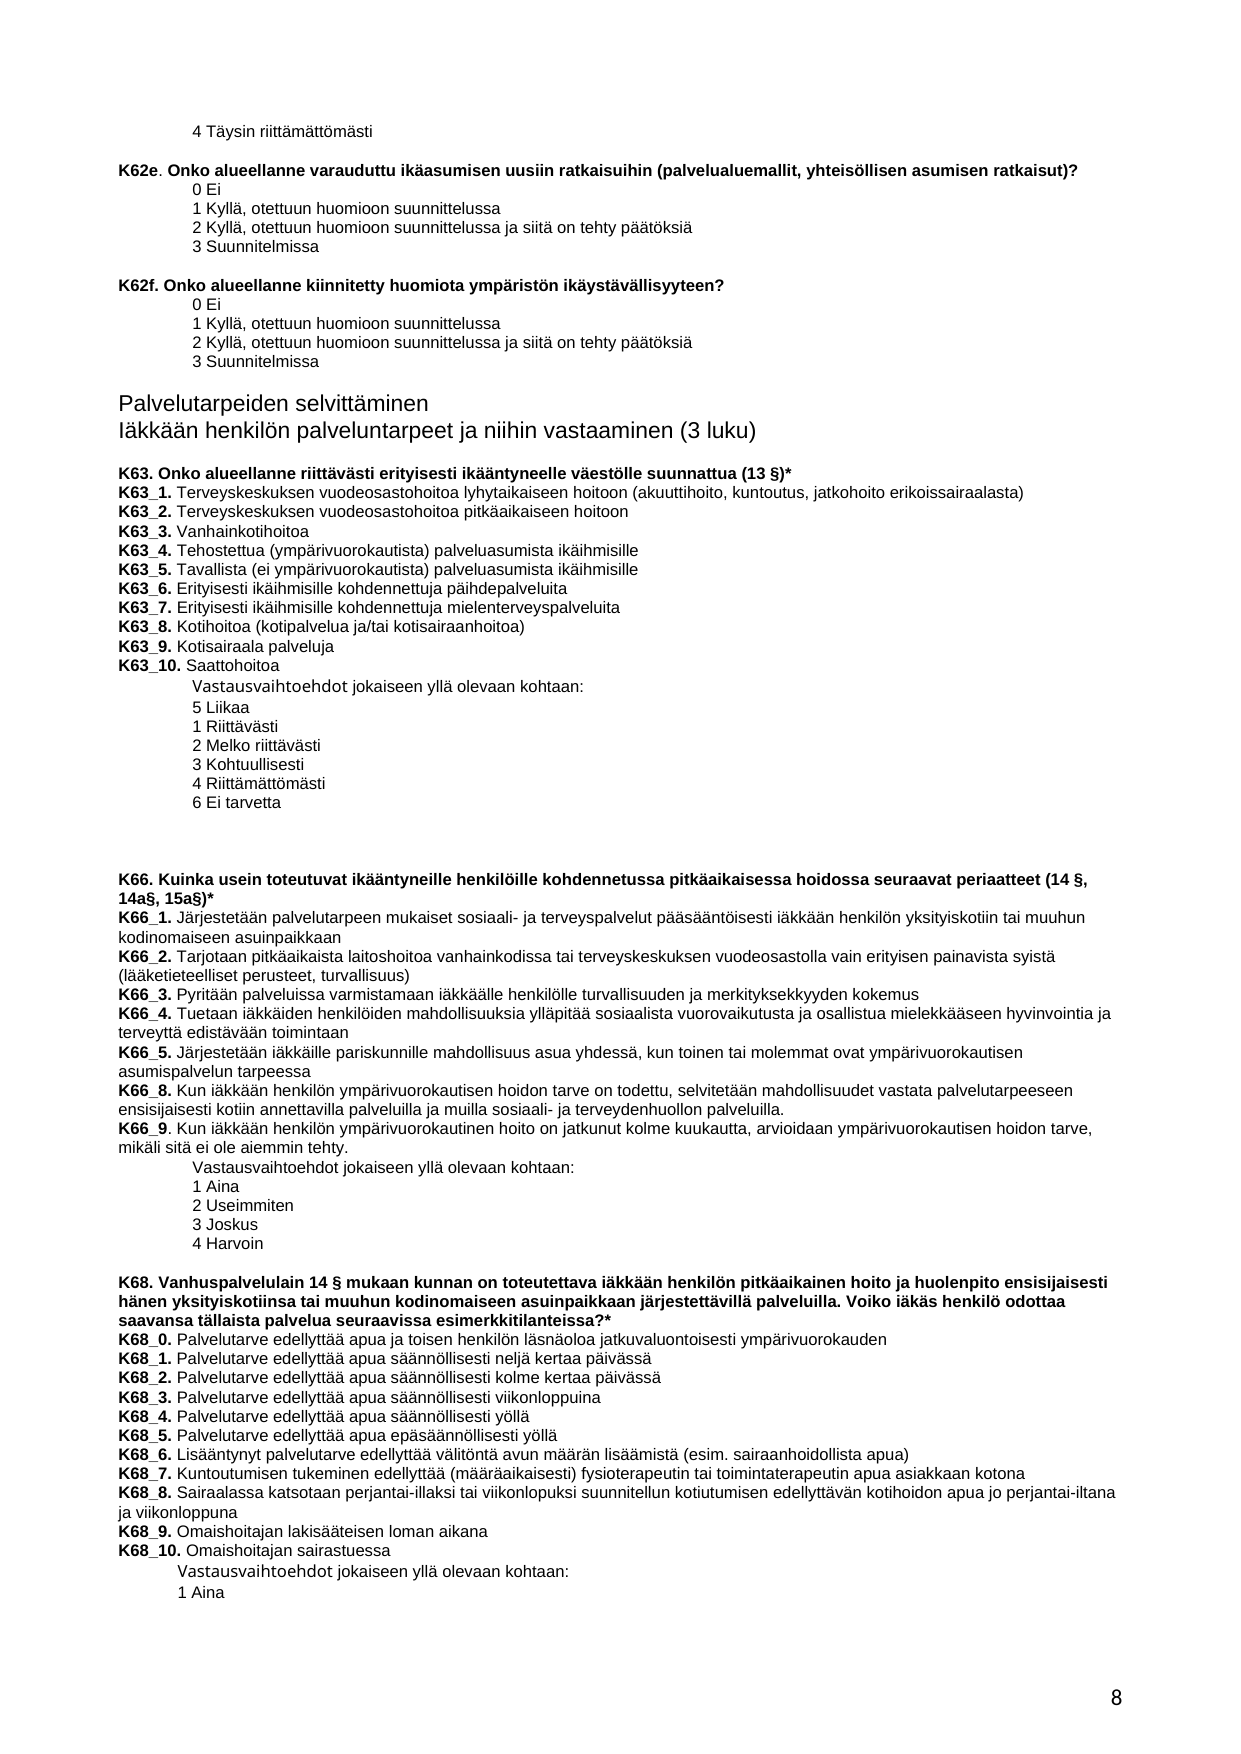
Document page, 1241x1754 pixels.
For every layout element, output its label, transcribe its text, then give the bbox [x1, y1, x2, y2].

text 3 Kohtuullisesti [118, 755, 1122, 774]
text Palvelutarpeiden selvittäminen [118, 390, 1122, 417]
text K66_9. Kun iäkkään henkilön ympärivuorokautinen hoito on jatkunut kolme kuukautta, arvioidaan ympärivuorokautisen hoidon tarve, mikäli sitä ei ole aiemmin tehty. [118, 1119, 1122, 1157]
text K63_3. Vanhainkotihoitoa [118, 521, 1122, 541]
text 3 Joskus [192, 1215, 1122, 1234]
text 1 Kyllä, otettuun huomioon suunnittelussa [192, 199, 1122, 218]
text 3 Suunnitelmissa [192, 237, 1122, 256]
text K68. Vanhuspalvelulain 14 § mukaan kunnan on toteutettava iäkkään henkilön pitkäaikainen hoito ja huolenpito ensisijaisesti hänen yksityiskotiinsa tai muuhun kodinomaiseen asuinpaikkaan järjestettävillä palveluilla. Voiko iäkäs henkilö odottaa saavansa tällaista palvelua seuraavissa esimerkkitilanteissa?* [118, 1272, 1122, 1330]
text 4 Täysin riittämättömästi [192, 122, 1122, 141]
text K68_1. Palvelutarve edellyttää apua säännöllisesti neljä kertaa päivässä [118, 1349, 1122, 1368]
text K68_10. Omaishoitajan sairastuessa [118, 1541, 1122, 1560]
text K63_5. Tavallista (ei ympärivuorokautista) palveluasumista ikäihmisille [118, 560, 1122, 579]
text 1 Aina [192, 1177, 1122, 1196]
text Vastausvaihtoehdot jokaiseen yllä olevaan kohtaan: [118, 675, 1122, 697]
text K62f. Onko alueellanne kiinnitetty huomiota ympäristön ikäystävällisyyteen? [118, 275, 1122, 294]
text 2 Melko riittävästi [118, 736, 1122, 755]
text 2 Kyllä, otettuun huomioon suunnittelussa ja siitä on tehty päätöksiä [192, 333, 1122, 352]
text K68_5. Palvelutarve edellyttää apua epäsäännöllisesti yöllä [118, 1426, 1122, 1445]
text 2 Kyllä, otettuun huomioon suunnittelussa ja siitä on tehty päätöksiä [192, 218, 1122, 237]
text 0 Ei [192, 179, 1122, 199]
text K63_9. Kotisairaala palveluja [118, 636, 1122, 656]
text K66_3. Pyritään palveluissa varmistamaan iäkkäälle henkilölle turvallisuuden ja merkityksekkyyden kokemus [118, 985, 1122, 1004]
text 1 Aina [118, 1583, 1122, 1602]
text K63_2. Terveyskeskuksen vuodeosastohoitoa pitkäaikaiseen hoitoon [118, 502, 1122, 521]
text K66. Kuinka usein toteutuvat ikääntyneille henkilöille kohdennetussa pitkäaikaisessa hoidossa seuraavat periaatteet (14 §, 14a§, 15a§)* [118, 870, 1122, 908]
text K63_6. Erityisesti ikäihmisille kohdennettuja päihdepalveluita [118, 579, 1122, 598]
text K68_4. Palvelutarve edellyttää apua säännöllisesti yöllä [118, 1407, 1122, 1426]
text 6 Ei tarvetta [118, 793, 1122, 812]
text K63. Onko alueellanne riittävästi erityisesti ikääntyneelle väestölle suunnattua (13 §)* [118, 464, 1122, 483]
text K63_4. Tehostettua (ympärivuorokautista) palveluasumista ikäihmisille [118, 541, 1122, 560]
text 2 Useimmiten [192, 1196, 1122, 1215]
text K68_2. Palvelutarve edellyttää apua säännöllisesti kolme kertaa päivässä [118, 1368, 1122, 1387]
text K66_5. Järjestetään iäkkäille pariskunnille mahdollisuus asua yhdessä, kun toinen tai molemmat ovat ympärivuorokautisen asumispalvelun tarpeessa [118, 1042, 1122, 1081]
text 4 Riittämättömästi [118, 774, 1122, 793]
text K66_4. Tuetaan iäkkäiden henkilöiden mahdollisuuksia ylläpitää sosiaalista vuorovaikutusta ja osallistua mielekkääseen hyvinvointia ja terveyttä edistävään toimintaan [118, 1004, 1122, 1042]
text 1 Kyllä, otettuun huomioon suunnittelussa [192, 314, 1122, 333]
text K66_1. Järjestetään palvelutarpeen mukaiset sosiaali- ja terveyspalvelut pääsääntöisesti iäkkään henkilön yksityiskotiin tai muuhun kodinomaiseen asuinpaikkaan [118, 908, 1122, 947]
text 0 Ei [192, 294, 1122, 314]
text K68_0. Palvelutarve edellyttää apua ja toisen henkilön läsnäoloa jatkuvaluontoisesti ympärivuorokauden [118, 1330, 1122, 1349]
text K68_7. Kuntoutumisen tukeminen edellyttää (määräaikaisesti) fysioterapeutin tai toimintaterapeutin apua asiakkaan kotona [118, 1464, 1122, 1483]
text 3 Suunnitelmissa [192, 352, 1122, 371]
text Vastausvaihtoehdot jokaiseen yllä olevaan kohtaan: [192, 1157, 1122, 1177]
text K62e. Onko alueellanne varauduttu ikäasumisen uusiin ratkaisuihin (palvelualuemallit, yhteisöllisen asumisen ratkaisut)? [118, 160, 1122, 179]
text K63_7. Erityisesti ikäihmisille kohdennettuja mielenterveyspalveluita [118, 598, 1122, 617]
text K68_9. Omaishoitajan lakisääteisen loman aikana [118, 1522, 1122, 1541]
text Vastausvaihtoehdot jokaiseen yllä olevaan kohtaan: [118, 1560, 1122, 1583]
text Iäkkään henkilön palveluntarpeet ja niihin vastaaminen (3 luku) [118, 417, 1122, 443]
text K63_10. Saattohoitoa [118, 656, 1122, 675]
text 5 Liikaa [118, 697, 1122, 717]
text K63_1. Terveyskeskuksen vuodeosastohoitoa lyhytaikaiseen hoitoon (akuuttihoito, kuntoutus, jatkohoito erikoissairaalasta) [118, 483, 1122, 502]
text 4 Harvoin [192, 1234, 1122, 1253]
text K66_8. Kun iäkkään henkilön ympärivuorokautisen hoidon tarve on todettu, selvitetään mahdollisuudet vastata palvelutarpeeseen ensisijaisesti kotiin annettavilla palveluilla ja muilla sosiaali- ja terveydenhuollon palveluilla. [118, 1081, 1122, 1119]
text K68_6. Lisääntynyt palvelutarve edellyttää välitöntä avun määrän lisäämistä (esim. sairaanhoidollista apua) [118, 1445, 1122, 1464]
text K63_8. Kotihoitoa (kotipalvelua ja/tai kotisairaanhoitoa) [118, 617, 1122, 636]
text K68_8. Sairaalassa katsotaan perjantai-illaksi tai viikonlopuksi suunnitellun kotiutumisen edellyttävän kotihoidon apua jo perjantai-iltana ja viikonloppuna [118, 1483, 1122, 1522]
text K68_3. Palvelutarve edellyttää apua säännöllisesti viikonloppuina [118, 1387, 1122, 1407]
text 1 Riittävästi [118, 717, 1122, 736]
text K66_2. Tarjotaan pitkäaikaista laitoshoitoa vanhainkodissa tai terveyskeskuksen vuodeosastolla vain erityisen painavista syistä (lääketieteelliset perusteet, turvallisuus) [118, 947, 1122, 985]
